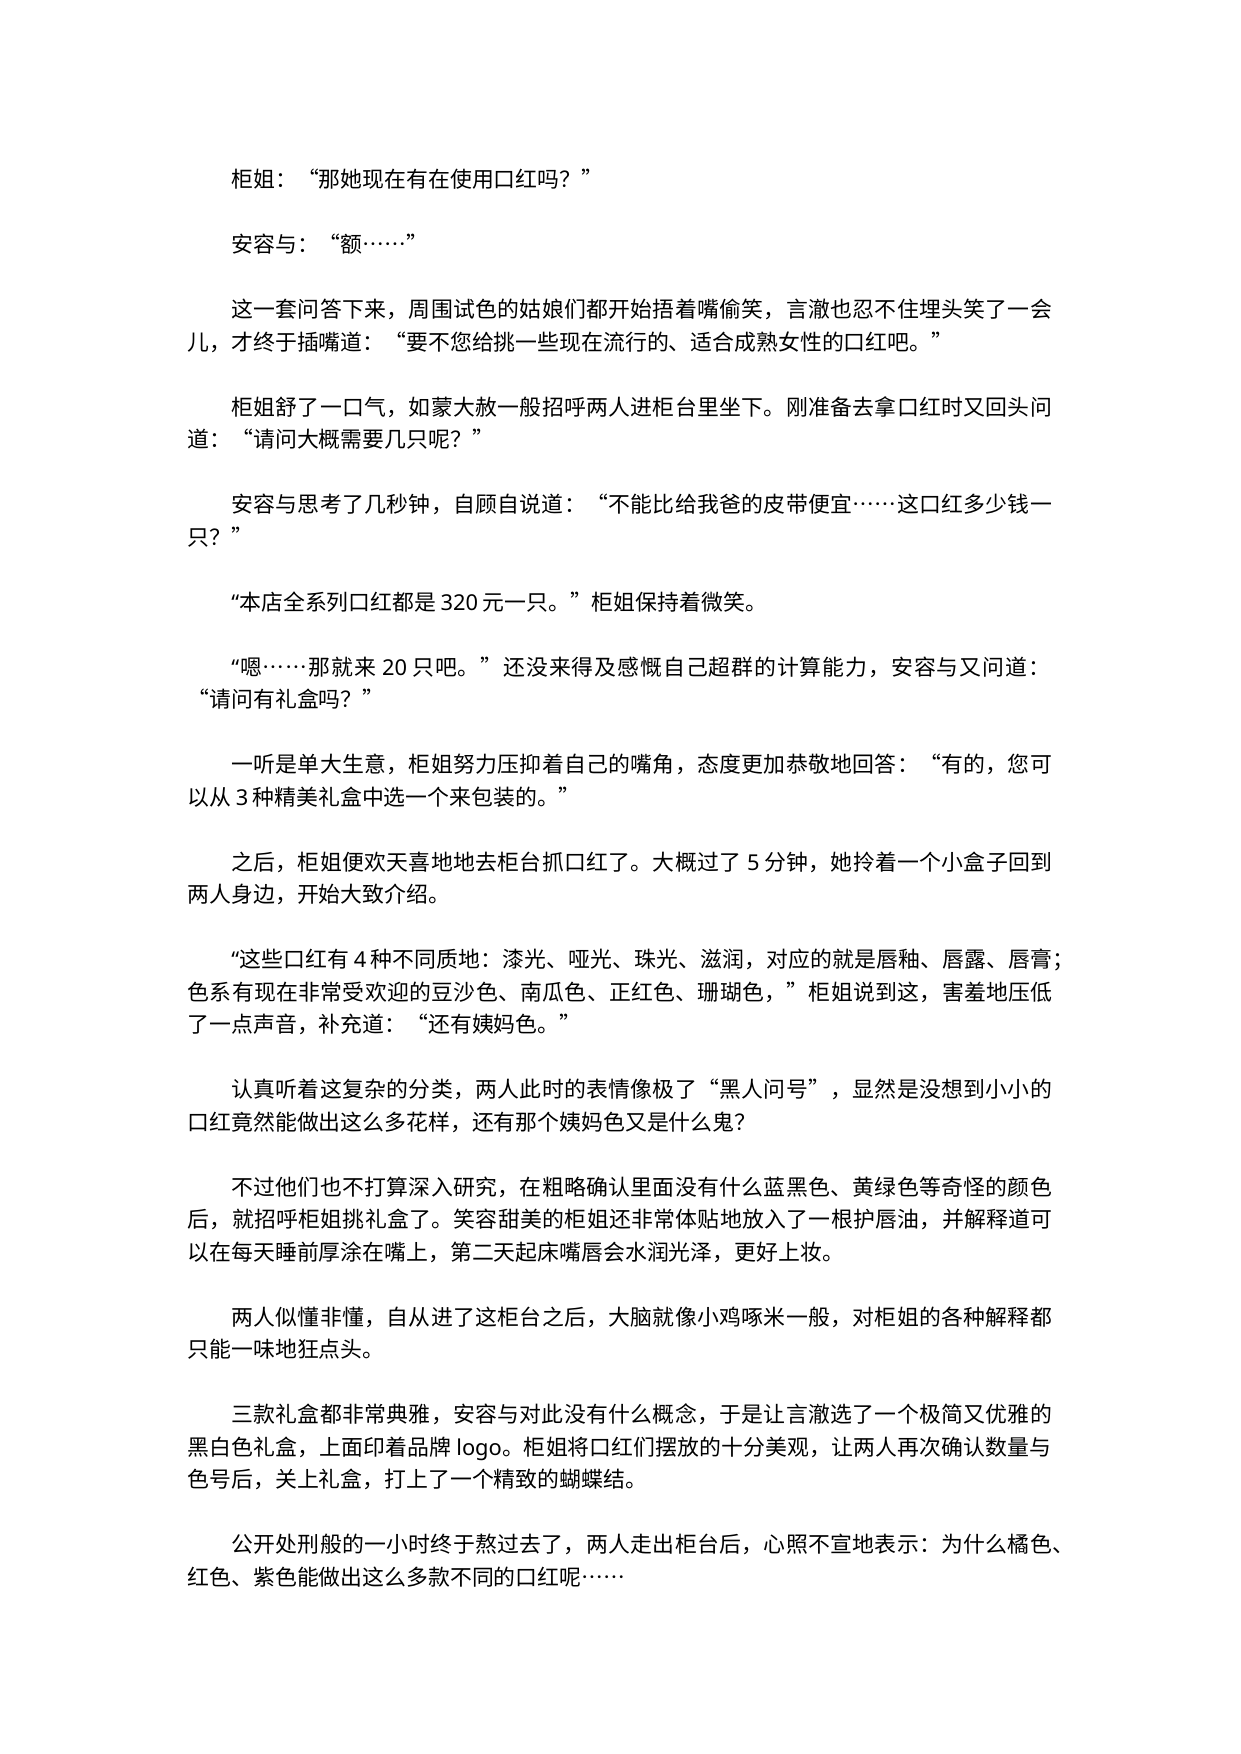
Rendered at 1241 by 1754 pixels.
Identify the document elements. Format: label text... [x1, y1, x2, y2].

text 公开处刑般的一小时终于熬过去了，两人走出柜台后，心照不宣地表示：为什么橘色、红色、紫色能做出这么多款不同的口红呢…… [187, 1527, 1053, 1592]
text 柜姐舒了一口气，如蒙大赦一般招呼两人进柜台里坐下。刚准备去拿口红时又回头问道：“请问大概需要几只呢？” [187, 389, 1053, 454]
text 安容与思考了几秒钟，自顾自说道：“不能比给我爸的皮带便宜……这口红多少钱一只？” [187, 487, 1053, 552]
text 这一套问答下来，周围试色的姑娘们都开始捂着嘴偷笑，言澈也忍不住埋头笑了一会儿，才终于插嘴道：“要不您给挑一些现在流行的、适合成熟女性的口红吧。” [187, 292, 1053, 357]
text “本店全系列口红都是320元一只。”柜姐保持着微笑。 [187, 584, 1053, 617]
text 不过他们也不打算深入研究，在粗略确认里面没有什么蓝黑色、黄绿色等奇怪的颜色后，就招呼柜姐挑礼盒了。笑容甜美的柜姐还非常体贴地放入了一根护唇油，并解释道可以在每天睡前厚涂在嘴上，第二天起床嘴唇会水润光泽，更好上妆。 [187, 1169, 1053, 1267]
text 一听是单大生意，柜姐努力压抑着自己的嘴角，态度更加恭敬地回答：“有的，您可以从3种精美礼盒中选一个来包装的。” [187, 747, 1053, 812]
text 之后，柜姐便欢天喜地地去柜台抓口红了。大概过了5分钟，她拎着一个小盒子回到两人身边，开始大致介绍。 [187, 844, 1053, 909]
text 安容与：“额……” [187, 227, 1053, 259]
text 两人似懂非懂，自从进了这柜台之后，大脑就像小鸡啄米一般，对柜姐的各种解释都只能一味地狂点头。 [187, 1299, 1053, 1364]
text “这些口红有4种不同质地：漆光、哑光、珠光、滋润，对应的就是唇釉、唇露、唇膏；色系有现在非常受欢迎的豆沙色、南瓜色、正红色、珊瑚色，”柜姐说到这，害羞地压低了一点声音，补充道：“还有姨妈色。” [187, 942, 1053, 1039]
text 三款礼盒都非常典雅，安容与对此没有什么概念，于是让言澈选了一个极简又优雅的黑白色礼盒，上面印着品牌logo。柜姐将口红们摆放的十分美观，让两人再次确认数量与色号后，关上礼盒，打上了一个精致的蝴蝶结。 [187, 1397, 1053, 1494]
text 柜姐：“那她现在有在使用口红吗？” [187, 162, 1053, 194]
text “嗯……那就来20只吧。”还没来得及感慨自己超群的计算能力，安容与又问道：“请问有礼盒吗？” [187, 649, 1053, 714]
text 认真听着这复杂的分类，两人此时的表情像极了“黑人问号”，显然是没想到小小的口红竟然能做出这么多花样，还有那个姨妈色又是什么鬼？ [187, 1072, 1053, 1137]
